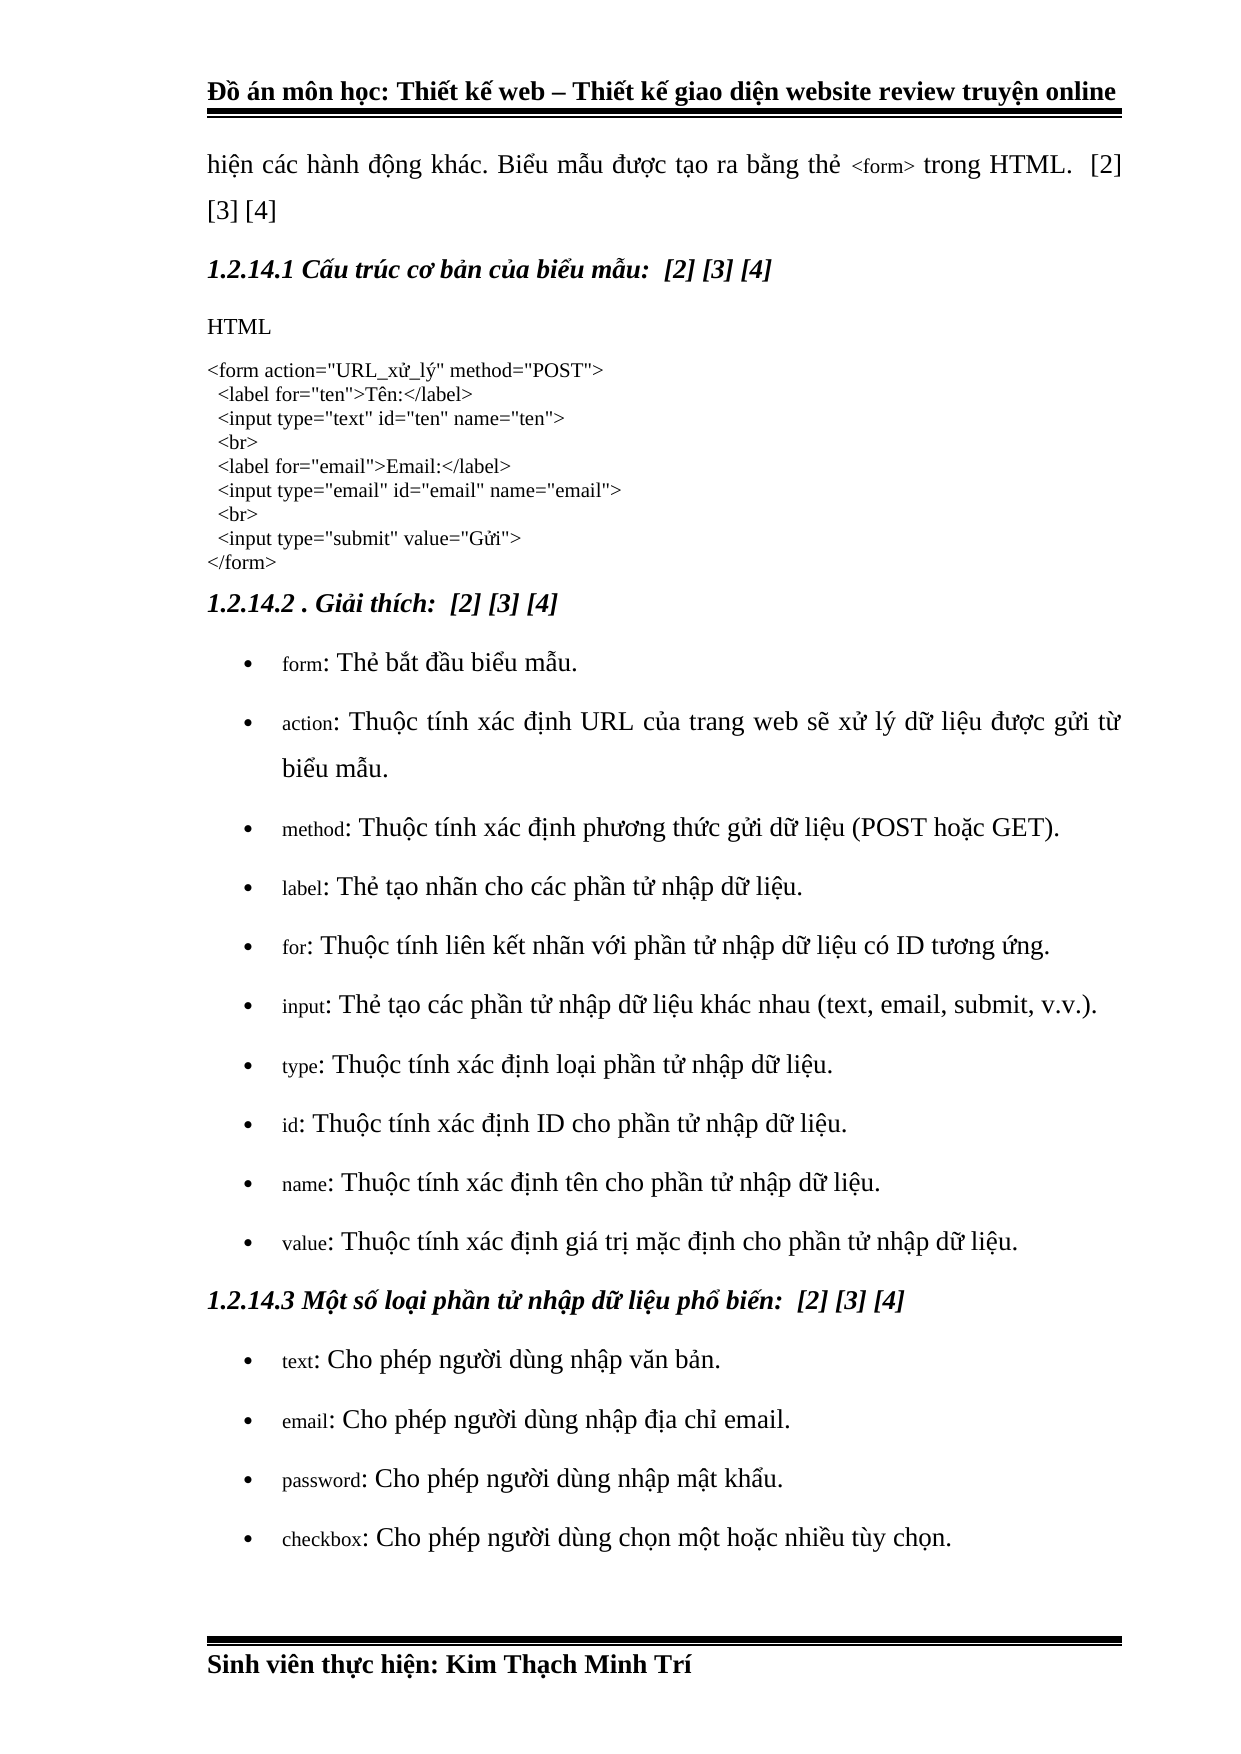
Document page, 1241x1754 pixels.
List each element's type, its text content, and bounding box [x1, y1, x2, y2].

text <br> [207, 430, 1122, 454]
list text: Cho phép người dùng nhập văn bản. [244, 1343, 1122, 1375]
subtitle Cấu trúc cơ bản của biểu mẫu: [207, 253, 1122, 285]
list value: Thuộc tính xác định giá trị mặc định cho phần tử nhập dữ liệu. [244, 1225, 1122, 1256]
subtitle Một số loại phần tử nhập dữ liệu phổ biến: [207, 1284, 1122, 1316]
text <input type="text" id="ten" name="ten"> [207, 406, 1122, 430]
list form: Thẻ bắt đầu biểu mẫu. [244, 646, 1122, 677]
text <input type="submit" value="Gửi"> [207, 526, 1122, 550]
text </form> [207, 550, 1122, 574]
text HTML [207, 313, 1122, 339]
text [207, 148, 1122, 226]
list name: Thuộc tính xác định tên cho phần tử nhập dữ liệu. [244, 1166, 1122, 1197]
list email: Cho phép người dùng nhập địa chỉ email. [244, 1403, 1122, 1434]
list action: Thuộc tính xác định URL của trang web sẽ xử lý dữ liệu được gửi từ biểu mẫu. [244, 705, 1122, 783]
subtitle . Giải thích: [207, 587, 1122, 618]
list id: Thuộc tính xác định ID cho phần tử nhập dữ liệu. [244, 1107, 1122, 1138]
text <form action="URL_xử_lý" method="POST"> [207, 358, 1122, 382]
text <label for="email">Email:</label> [207, 454, 1122, 478]
list method: Thuộc tính xác định phương thức gửi dữ liệu (POST hoặc GET). [244, 811, 1122, 842]
list input: Thẻ tạo các phần tử nhập dữ liệu khác nhau (text, email, submit, v.v.). [244, 988, 1122, 1020]
text <br> [207, 502, 1122, 526]
list for: Thuộc tính liên kết nhãn với phần tử nhập dữ liệu có ID tương ứng. [244, 929, 1122, 961]
text <input type="email" id="email" name="email"> [207, 478, 1122, 502]
list checkbox: Cho phép người dùng chọn một hoặc nhiều tùy chọn. [244, 1521, 1122, 1552]
text <label for="ten">Tên:</label> [207, 382, 1122, 406]
list password: Cho phép người dùng nhập mật khẩu. [244, 1462, 1122, 1493]
list label: Thẻ tạo nhãn cho các phần tử nhập dữ liệu. [244, 870, 1122, 901]
list type: Thuộc tính xác định loại phần tử nhập dữ liệu. [244, 1048, 1122, 1079]
